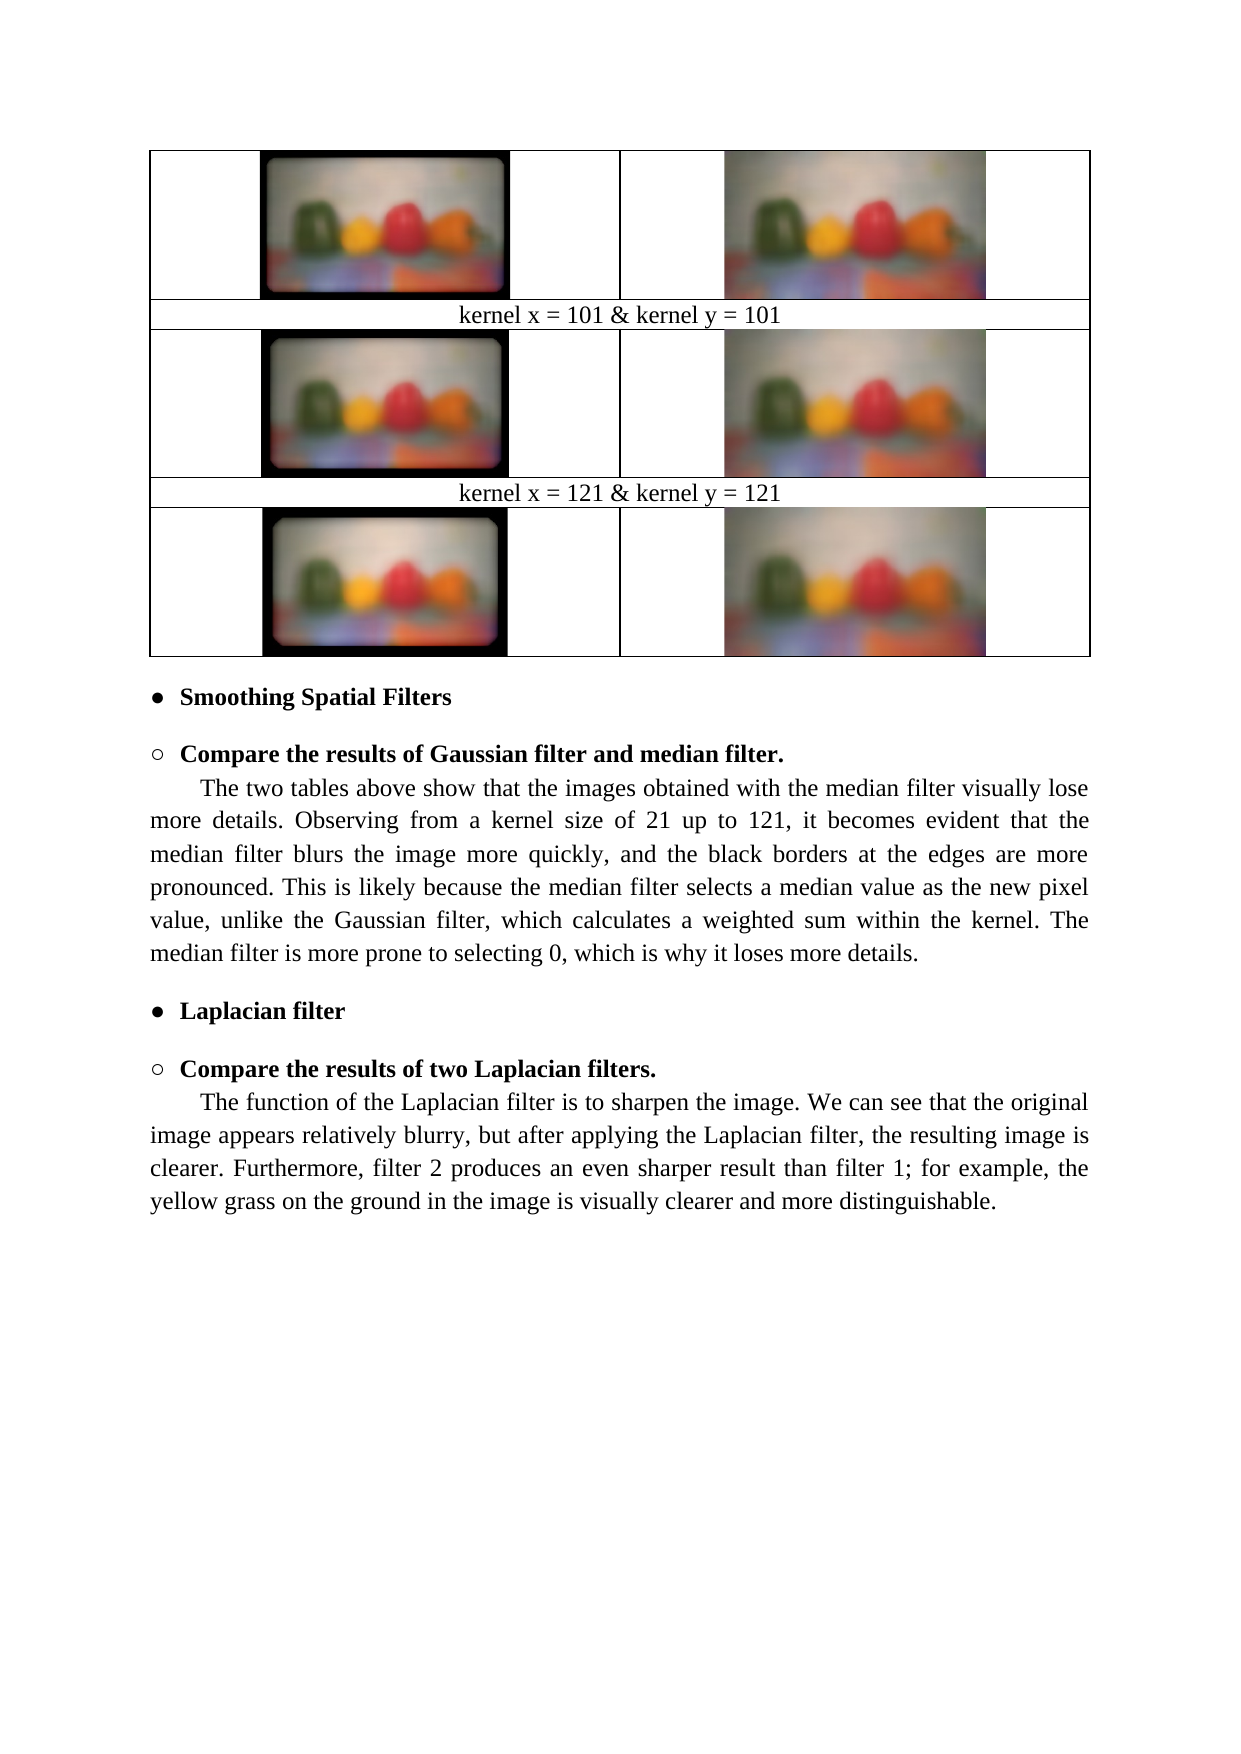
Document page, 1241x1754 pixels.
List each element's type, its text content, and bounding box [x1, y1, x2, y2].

table_cell [509, 330, 619, 477]
table_cell [508, 508, 619, 656]
table_cell [511, 151, 619, 299]
list Compare the results of Gaussian filter and median filter. [150, 739, 1090, 768]
picture [262, 507, 508, 656]
table_cell [986, 151, 1089, 299]
table_cell [151, 330, 261, 477]
list The function of the Laplacian filter is to sharpen the image. We can see that the original image appears relatively blurry, but after applying the Laplacian filter, the resulting image is clearer. Furthermore, filter 2 produces an even sharper result than filter 1; for example, the yellow grass on the ground in the image is visually clearer and more distinguishable. [150, 1087, 1090, 1214]
table_cell [986, 330, 1089, 477]
table_cell [621, 330, 724, 477]
table_cell [986, 508, 1089, 656]
list Compare the results of two Laplacian filters. [150, 1054, 1090, 1082]
table_cell [621, 151, 724, 299]
list Laplacian filter [150, 996, 1090, 1024]
picture [724, 507, 986, 656]
table_cell [151, 508, 262, 656]
list Smoothing Spatial Filters [150, 682, 1090, 710]
list The two tables above show that the images obtained with the median filter visually lose more details. Observing from a kernel size of 21 up to 121, it becomes evident that the median filter blurs the image more quickly, and the black borders at the edges are more pronounced. This is likely because the median filter selects a median value as the new pixel value, unlike the Gaussian filter, which calculates a weighted sum within the kernel. The median filter is more prone to selecting 0, which is why it loses more details. [150, 773, 1090, 966]
picture [261, 329, 509, 477]
table_cell kernel x = 101 & kernel y = 101 [151, 300, 1089, 328]
picture [724, 151, 986, 299]
table_cell [151, 151, 259, 299]
picture [259, 151, 511, 299]
picture [724, 329, 986, 477]
table_cell kernel x = 121 & kernel y = 121 [151, 478, 1089, 507]
table_cell [621, 508, 724, 656]
